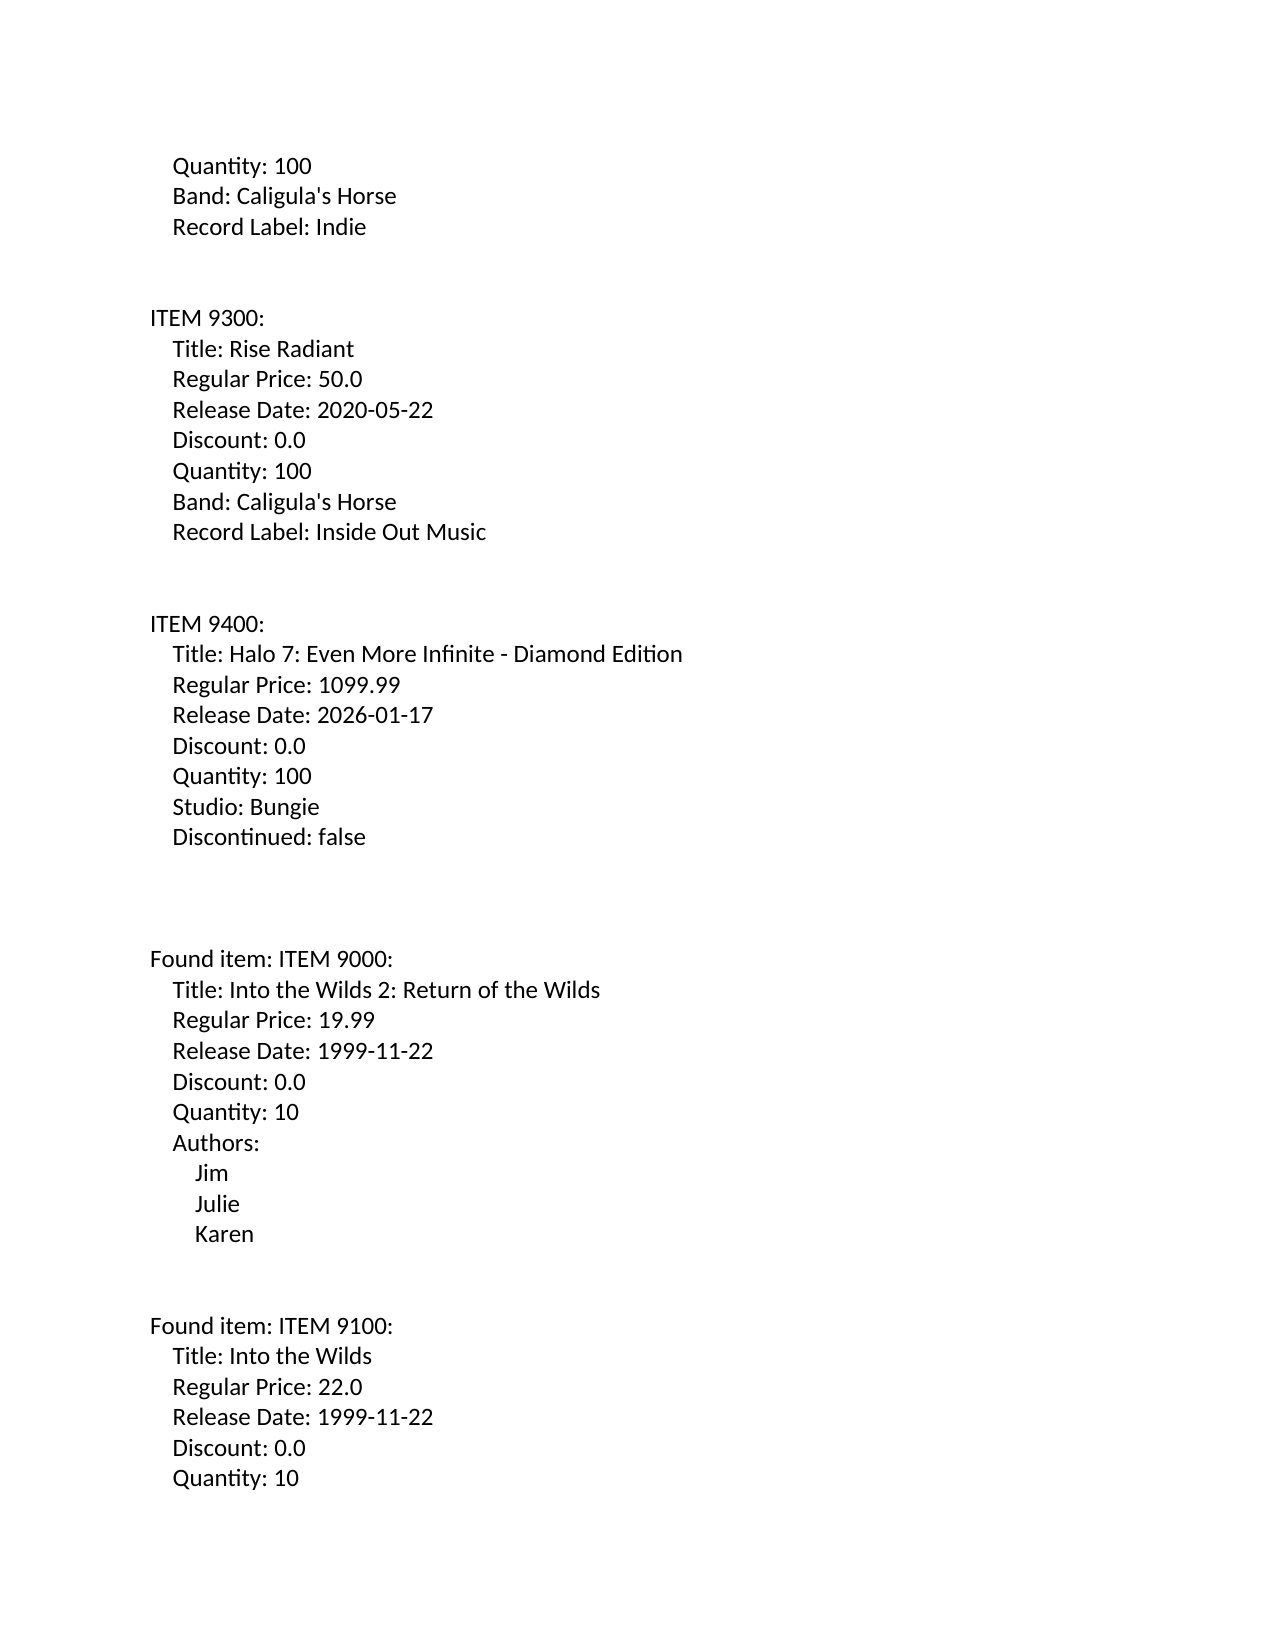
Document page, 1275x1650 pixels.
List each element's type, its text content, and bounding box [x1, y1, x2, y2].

text Release Date: 1999-11-22 [150, 1401, 1125, 1432]
text Title: Into the Wilds 2: Return of the Wilds [150, 974, 1125, 1004]
text ITEM 9300: [150, 303, 1125, 333]
text Quantity: 10 [150, 1096, 1125, 1127]
text Discount: 0.0 [150, 1432, 1125, 1462]
text Release Date: 2020-05-22 [150, 394, 1125, 425]
text Discount: 0.0 [150, 425, 1125, 455]
text Regular Price: 19.99 [150, 1004, 1125, 1035]
text Jim [150, 1157, 1125, 1188]
text Band: Caligula's Horse [150, 486, 1125, 516]
text Discount: 0.0 [150, 730, 1125, 760]
text Release Date: 2026-01-17 [150, 699, 1125, 730]
text Regular Price: 22.0 [150, 1371, 1125, 1401]
text Record Label: Inside Out Music [150, 516, 1125, 547]
text Discontinued: false [150, 821, 1125, 852]
text Regular Price: 50.0 [150, 364, 1125, 394]
text Title: Into the Wilds [150, 1340, 1125, 1371]
text Karen [150, 1218, 1125, 1249]
text Julie [150, 1188, 1125, 1218]
text Record Label: Indie [150, 211, 1125, 242]
text Release Date: 1999-11-22 [150, 1035, 1125, 1066]
text Regular Price: 1099.99 [150, 669, 1125, 699]
text Found item: ITEM 9100: [150, 1310, 1125, 1340]
text Authors: [150, 1127, 1125, 1157]
text Title: Halo 7: Even More Infinite - Diamond Edition [150, 638, 1125, 669]
text Quantity: 10 [150, 1462, 1125, 1493]
text Quantity: 100 [150, 150, 1125, 181]
text ITEM 9400: [150, 608, 1125, 638]
text Band: Caligula's Horse [150, 181, 1125, 211]
text Discount: 0.0 [150, 1066, 1125, 1096]
text Quantity: 100 [150, 455, 1125, 486]
text Found item: ITEM 9000: [150, 943, 1125, 974]
text Title: Rise Radiant [150, 333, 1125, 364]
text Quantity: 100 [150, 760, 1125, 791]
text Studio: Bungie [150, 791, 1125, 821]
